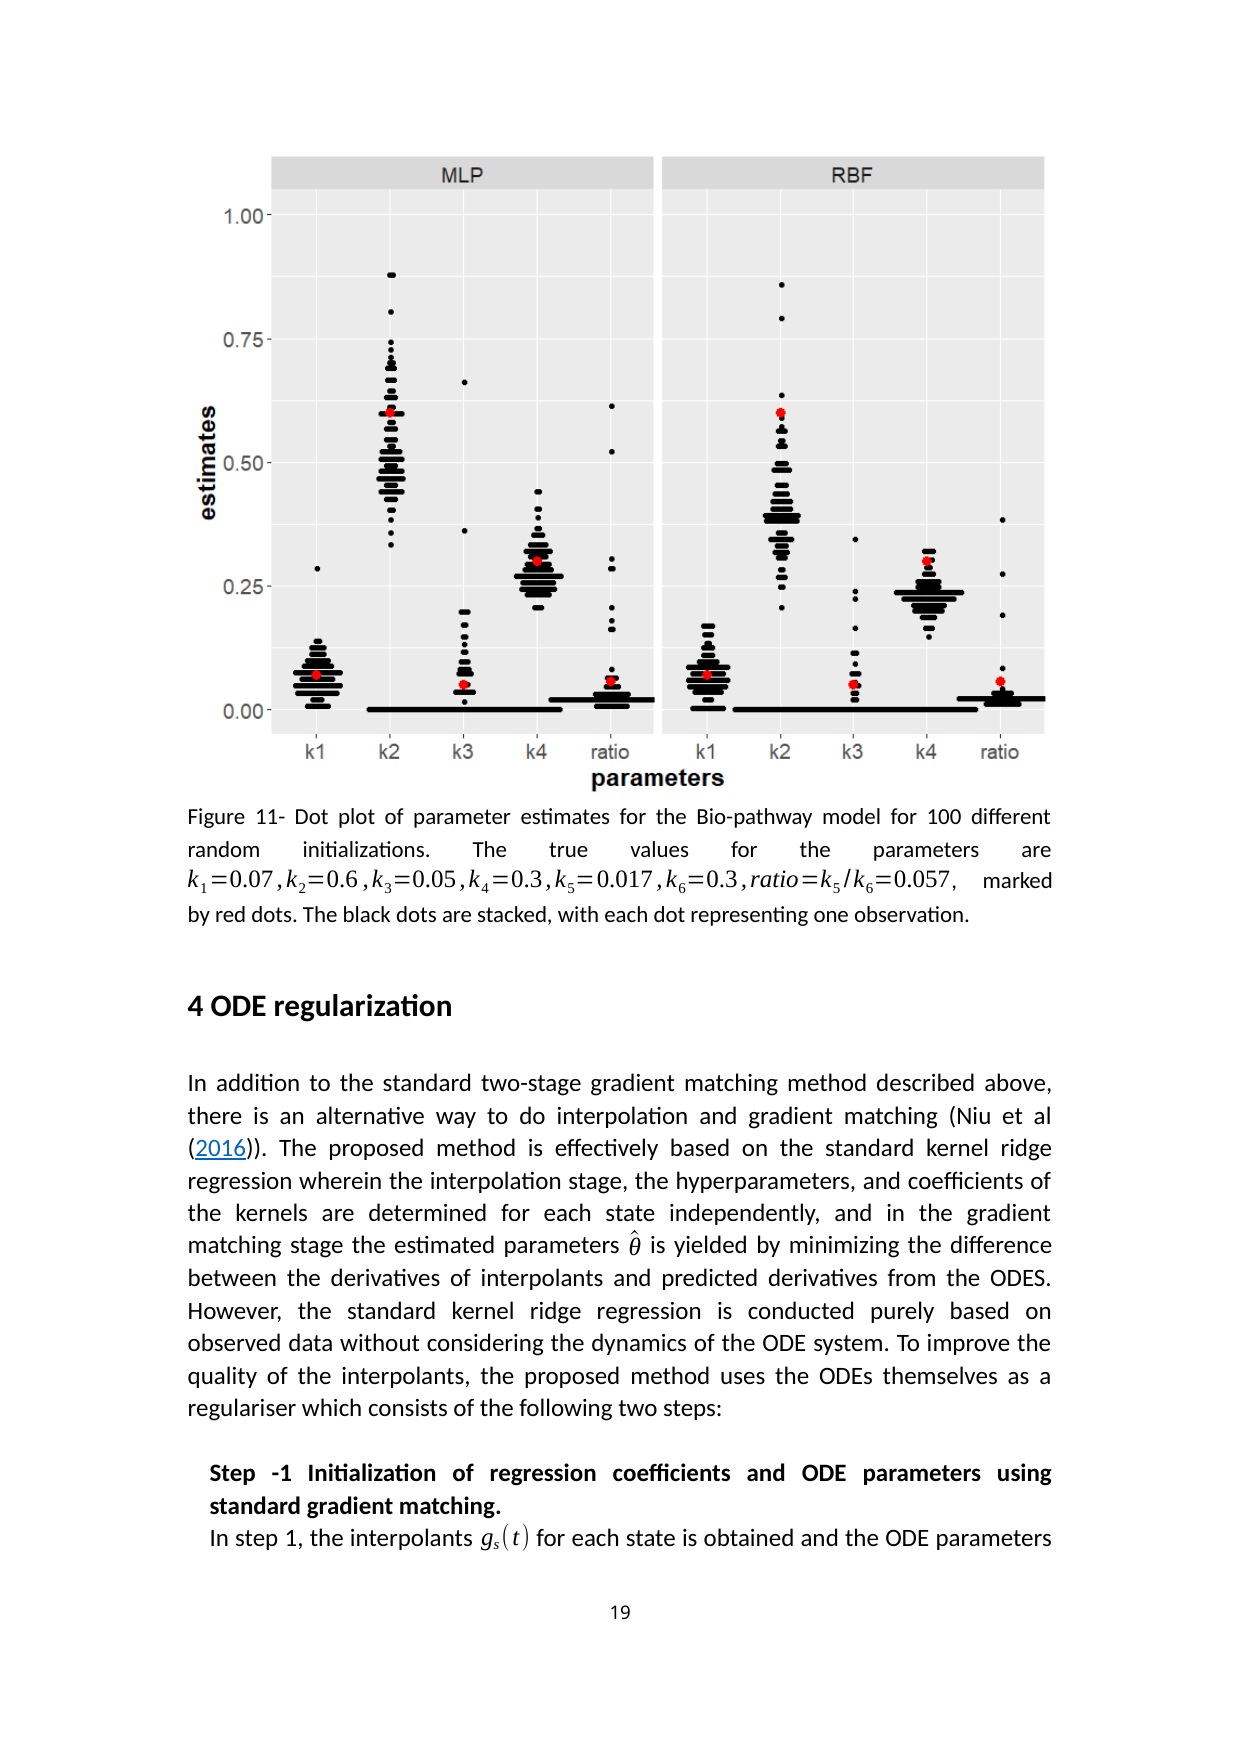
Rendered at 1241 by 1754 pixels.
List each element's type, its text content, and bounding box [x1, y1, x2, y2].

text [209, 1521, 1053, 1554]
text In addition to the standard two-stage gradient matching method described above, there is an alternative way to do interpolation and gradient matching (Niu et al (2016)). The proposed method is effectively based on the standard kernel ridge regression wherein the interpolation stage, the hyperparameters, and coefficients of the kernels are determined for each state independently, and in the gradient matching stage the estimated parameters is yielded by minimizing the difference between the derivatives of interpolants and predicted derivatives from the ODES. However, the standard kernel ridge regression is conducted purely based on observed data without considering the dynamics of the ODE system. To improve the quality of the interpolants, the proposed method uses the ODEs themselves as a regulariser which consists of the following two steps: [187, 1066, 1053, 1424]
text Figure 11- Dot plot of parameter estimates for the Bio-pathway model for 100 different random initializations. The true values for the parameters are , marked by red dots. The black dots are stacked, with each dot representing one observation. [187, 800, 1053, 930]
picture [187, 150, 1053, 799]
text Step -1 Initialization of regression coefficients and ODE parameters using standard gradient matching. [209, 1456, 1053, 1521]
subtitle 4 ODE regularization [187, 973, 1053, 1038]
